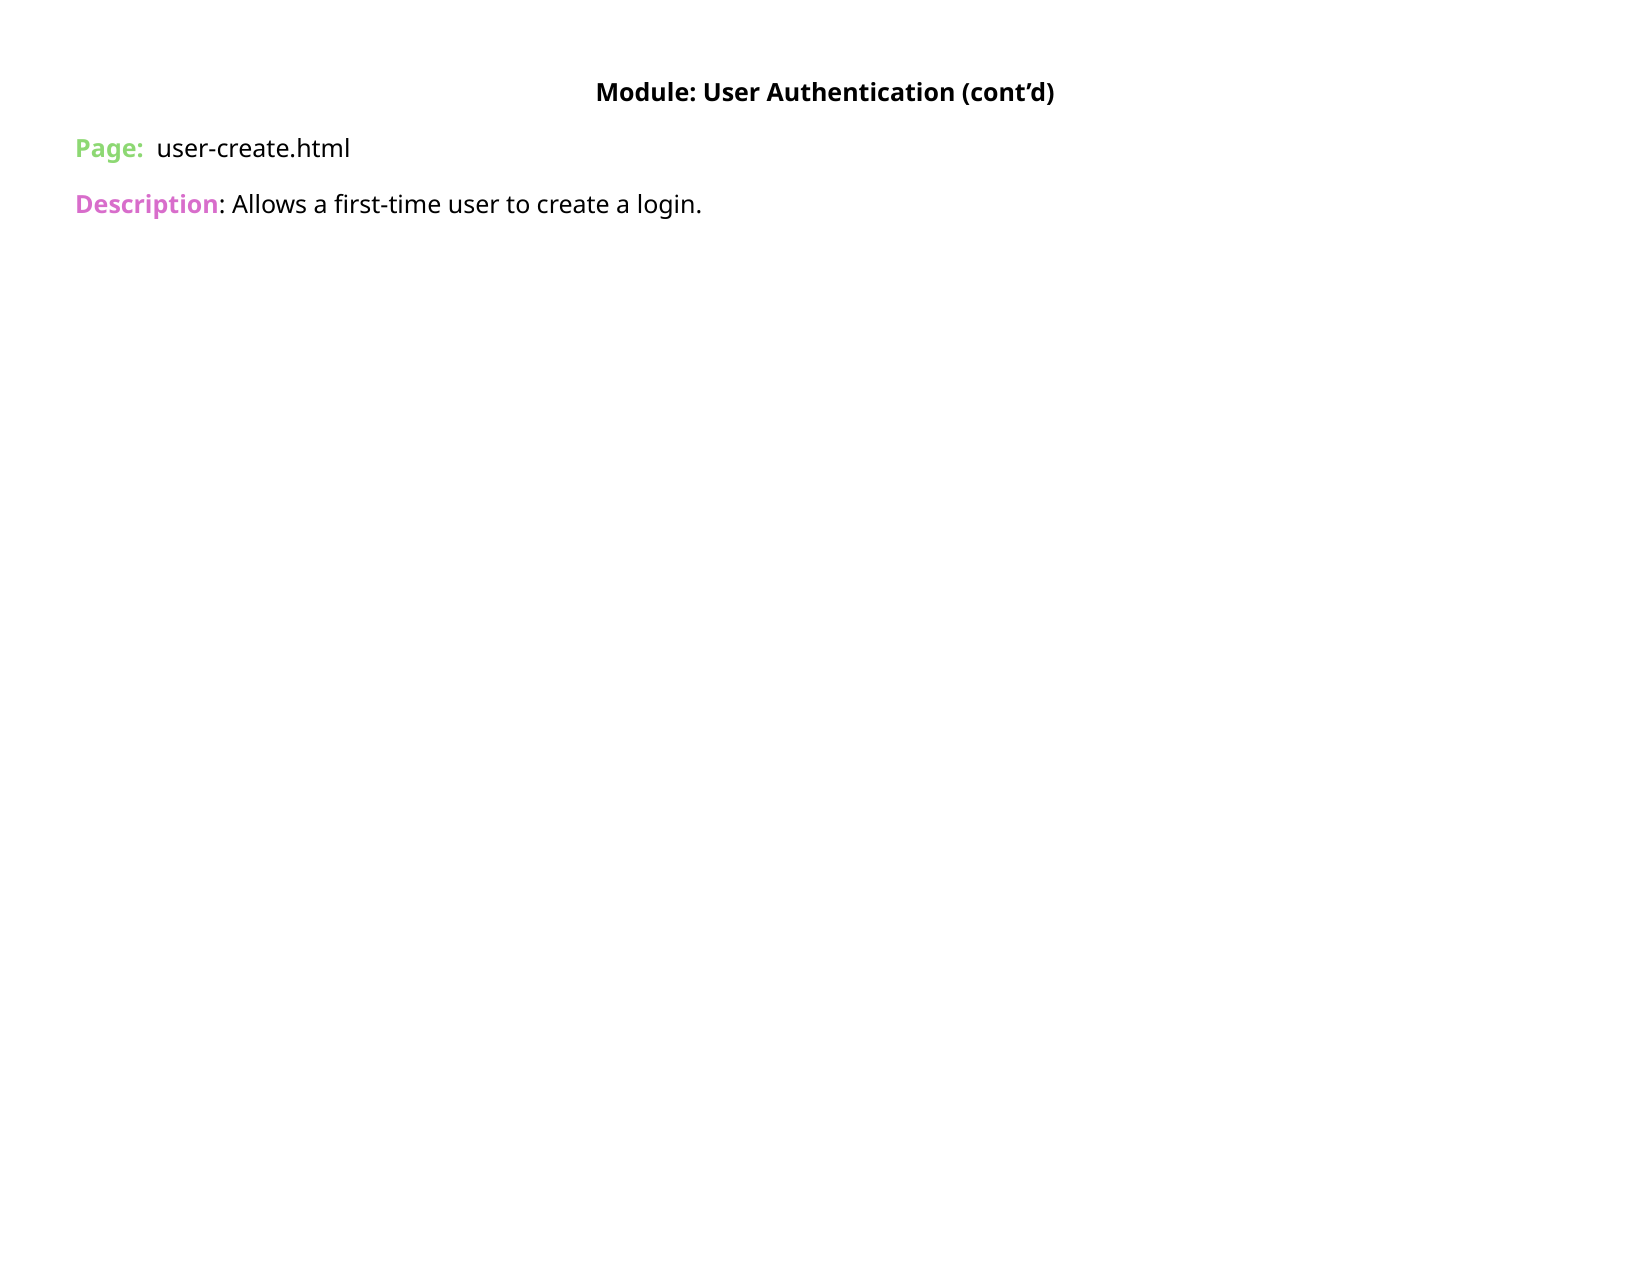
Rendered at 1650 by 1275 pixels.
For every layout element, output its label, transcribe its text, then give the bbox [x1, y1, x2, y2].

text Description: Allows a first-time user to create a login. [75, 187, 1575, 221]
text Page: user-create.html [75, 131, 1575, 165]
text Module: User Authentication (cont’d) [75, 75, 1575, 109]
